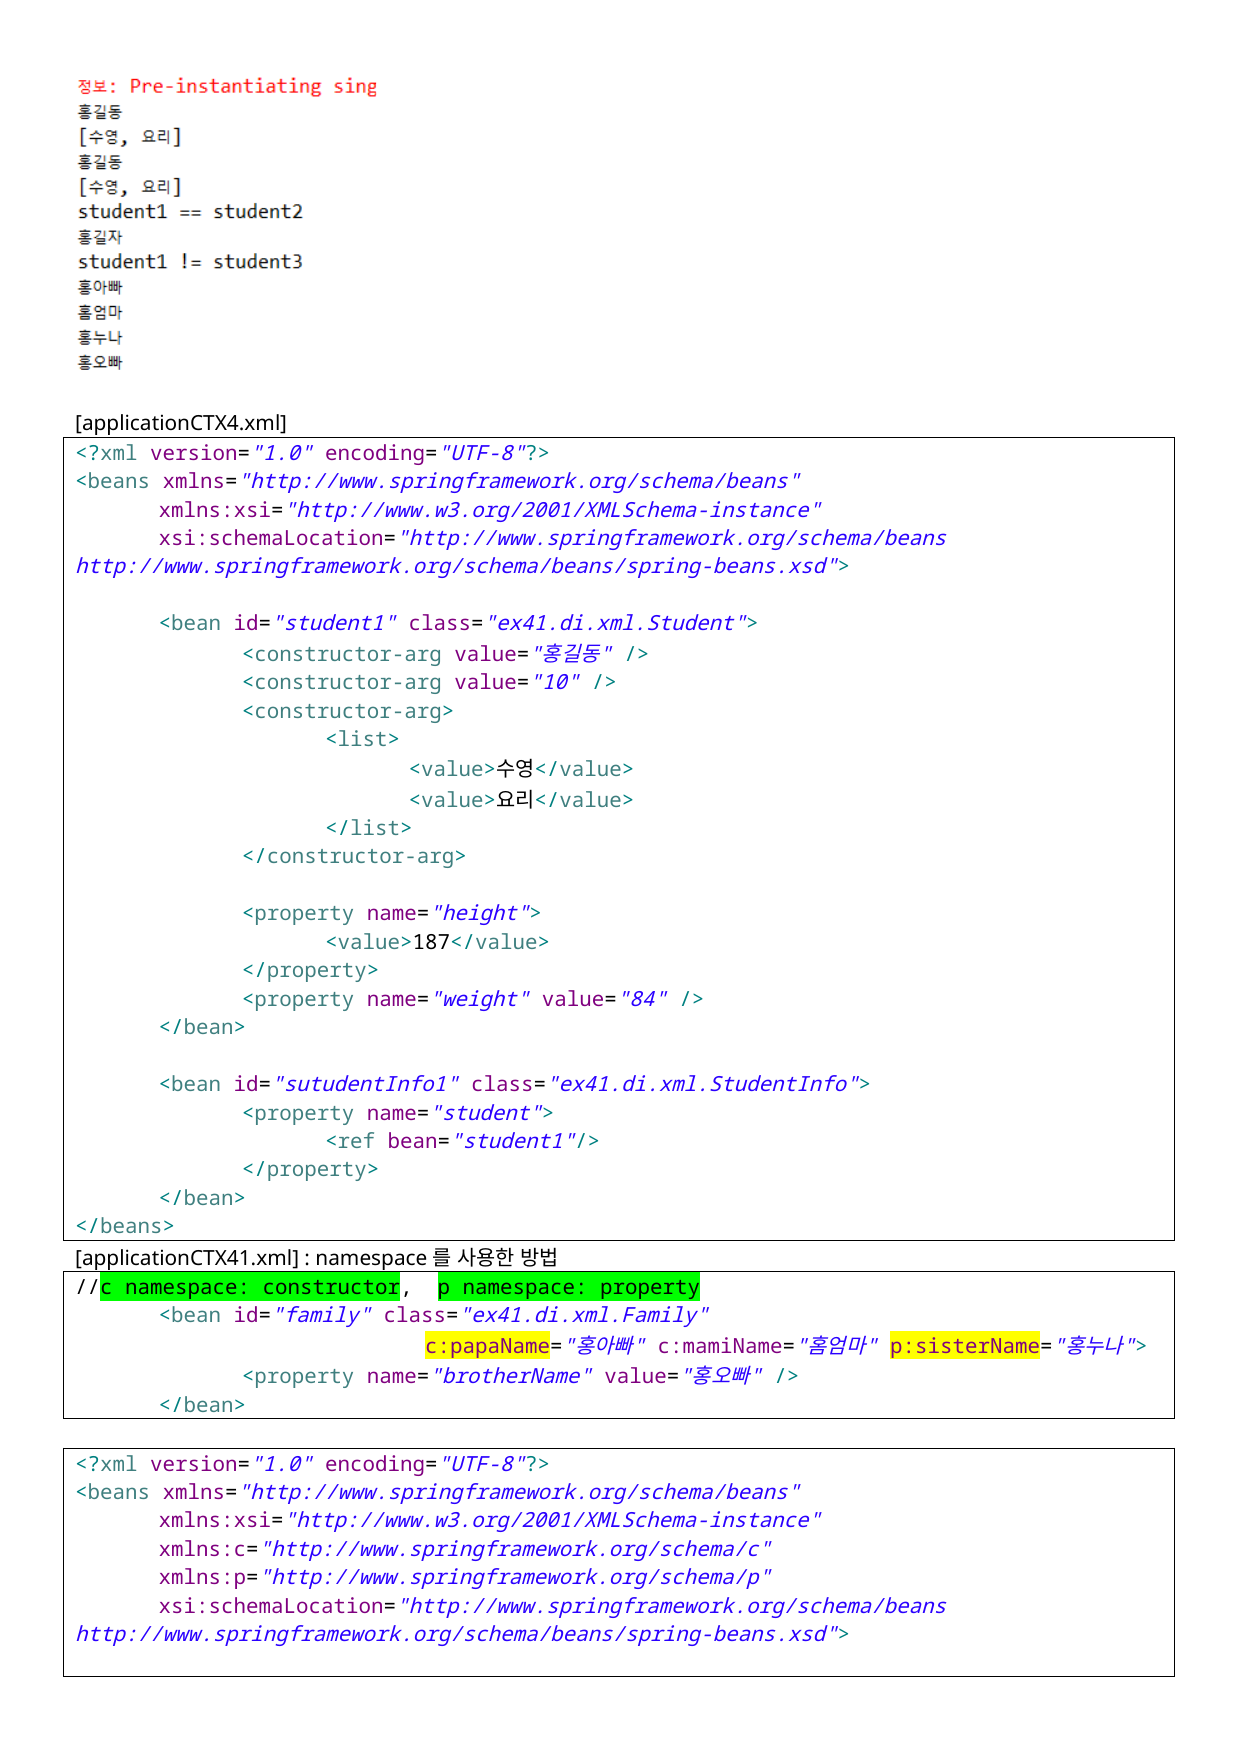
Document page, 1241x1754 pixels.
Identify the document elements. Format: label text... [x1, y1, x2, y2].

picture [75, 75, 377, 380]
text [applicationCTX41.xml] : namespace를 사용한 방법 [75, 1241, 1165, 1271]
table_header //c namespace: constructor, p namespace: property <bean id="family" class="ex41.di.xml.Family" c:papaName="홍아빠" c:mamiName="홈엄마" p:sisterName="홍누나"> <property name="brotherName" value="홍오빠" /> </bean> [64, 1272, 1174, 1418]
text [applicationCTX4.xml] [75, 408, 1165, 437]
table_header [64, 1449, 1174, 1676]
table_header <?xml version="1.0" encoding="UTF-8"?> <beans xmlns="http://www.springframework.org/schema/beans" xmlns:xsi="http://www.w3.org/2001/XMLSchema-instance" xsi:schemaLocation="http://www.springframework.org/schema/beans http://www.springframework.org/schema/beans/spring-beans.xsd"> <bean id="student1" class="ex41.di.xml.Student"> <constructor-arg value="홍길동" /> <constructor-arg value="10" /> <constructor-arg> <list> <value>수영</value> <value>요리</value> </list> </constructor-arg> <property name="height"> <value>187</value> </property> <property name="weight" value="84" /> </bean> <bean id="sutudentInfo1" class="ex41.di.xml.StudentInfo"> <property name="student"> <ref bean="student1"/> </property> </bean> </beans> [64, 438, 1174, 1240]
